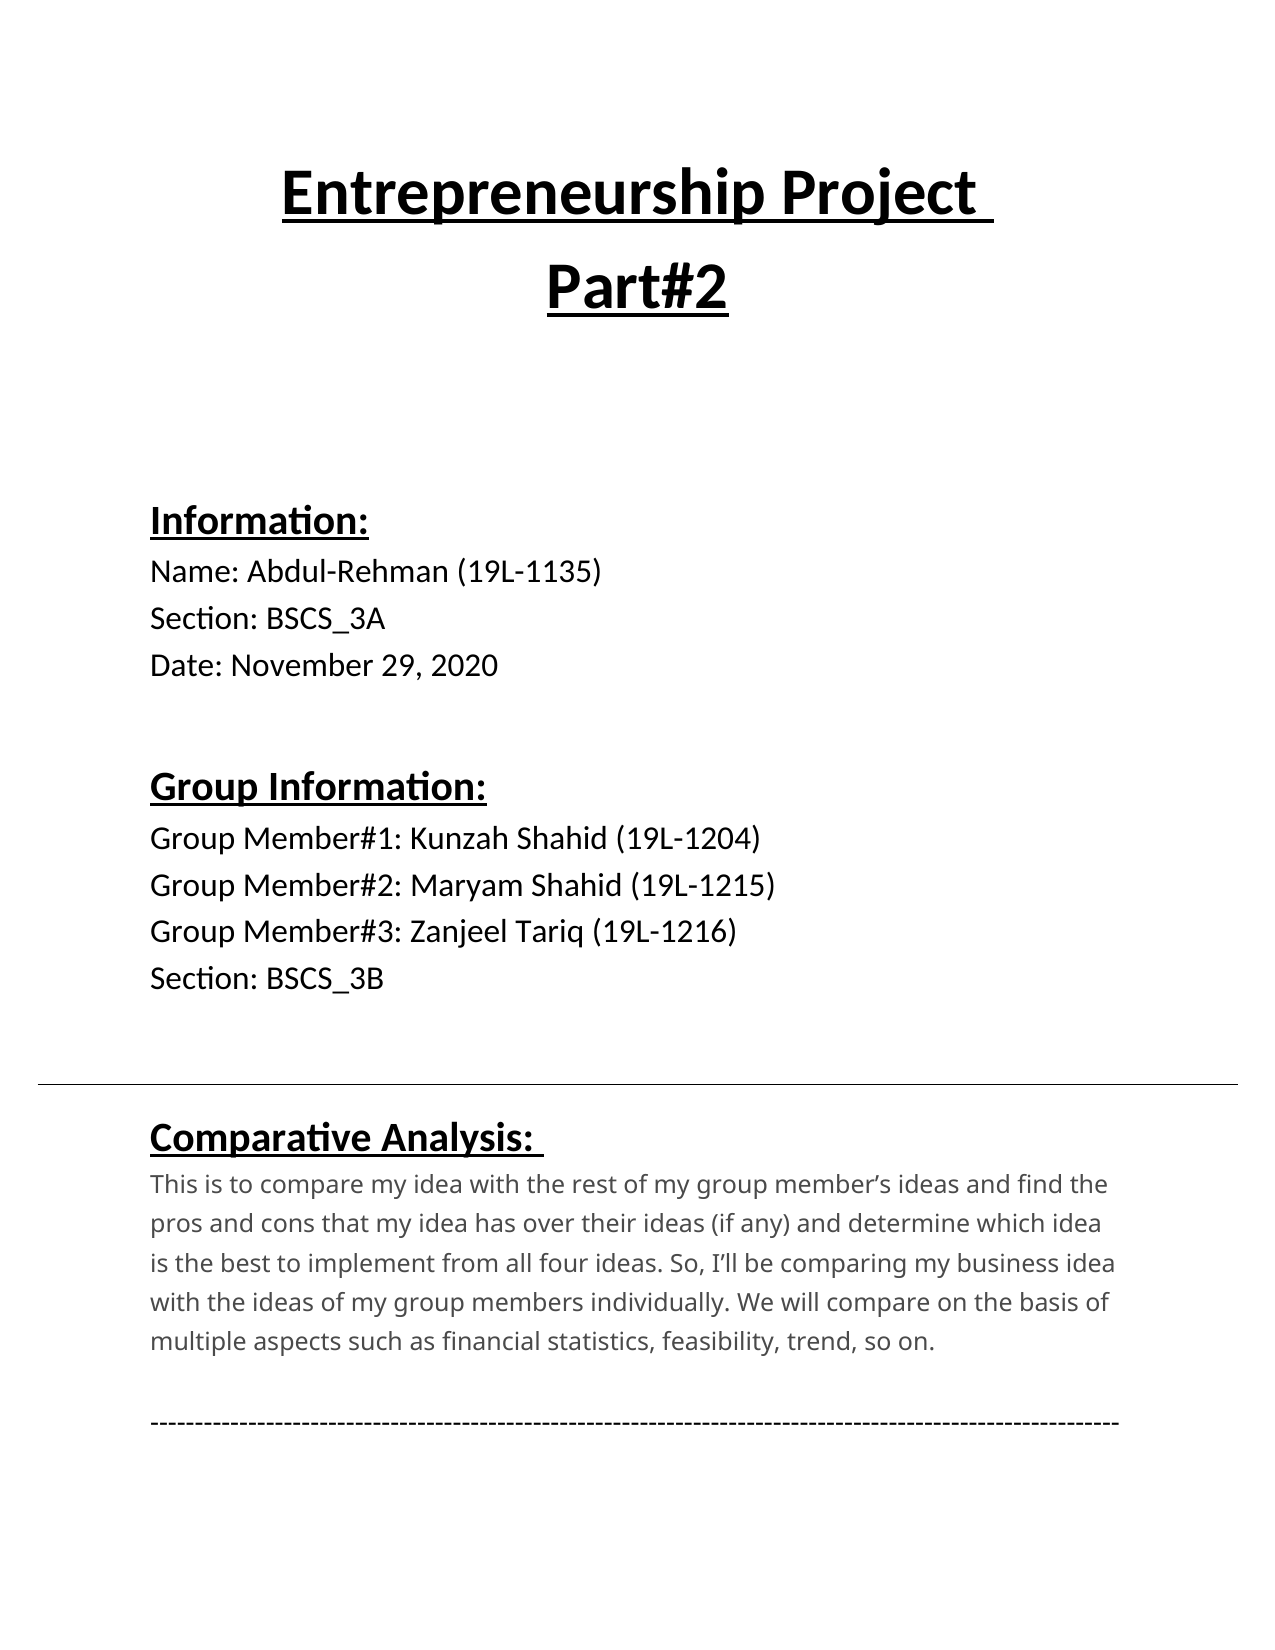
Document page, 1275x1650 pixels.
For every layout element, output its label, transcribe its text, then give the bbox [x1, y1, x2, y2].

text Group Information: Group Member#1: Kunzah Shahid (19L-1204) Group Member#2: Maryam Shahid (19L-1215) Group Member#3: Zanjeel Tariq (19L-1216) Section: BSCS_3B [150, 712, 1125, 1030]
text Entrepreneurship Project Part#2 [150, 150, 1125, 325]
text Information: Name: Abdul-Rehman (19L-1135) Section: BSCS_3A Date: November 29, 2020 [150, 358, 1125, 685]
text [150, 1111, 1125, 1439]
